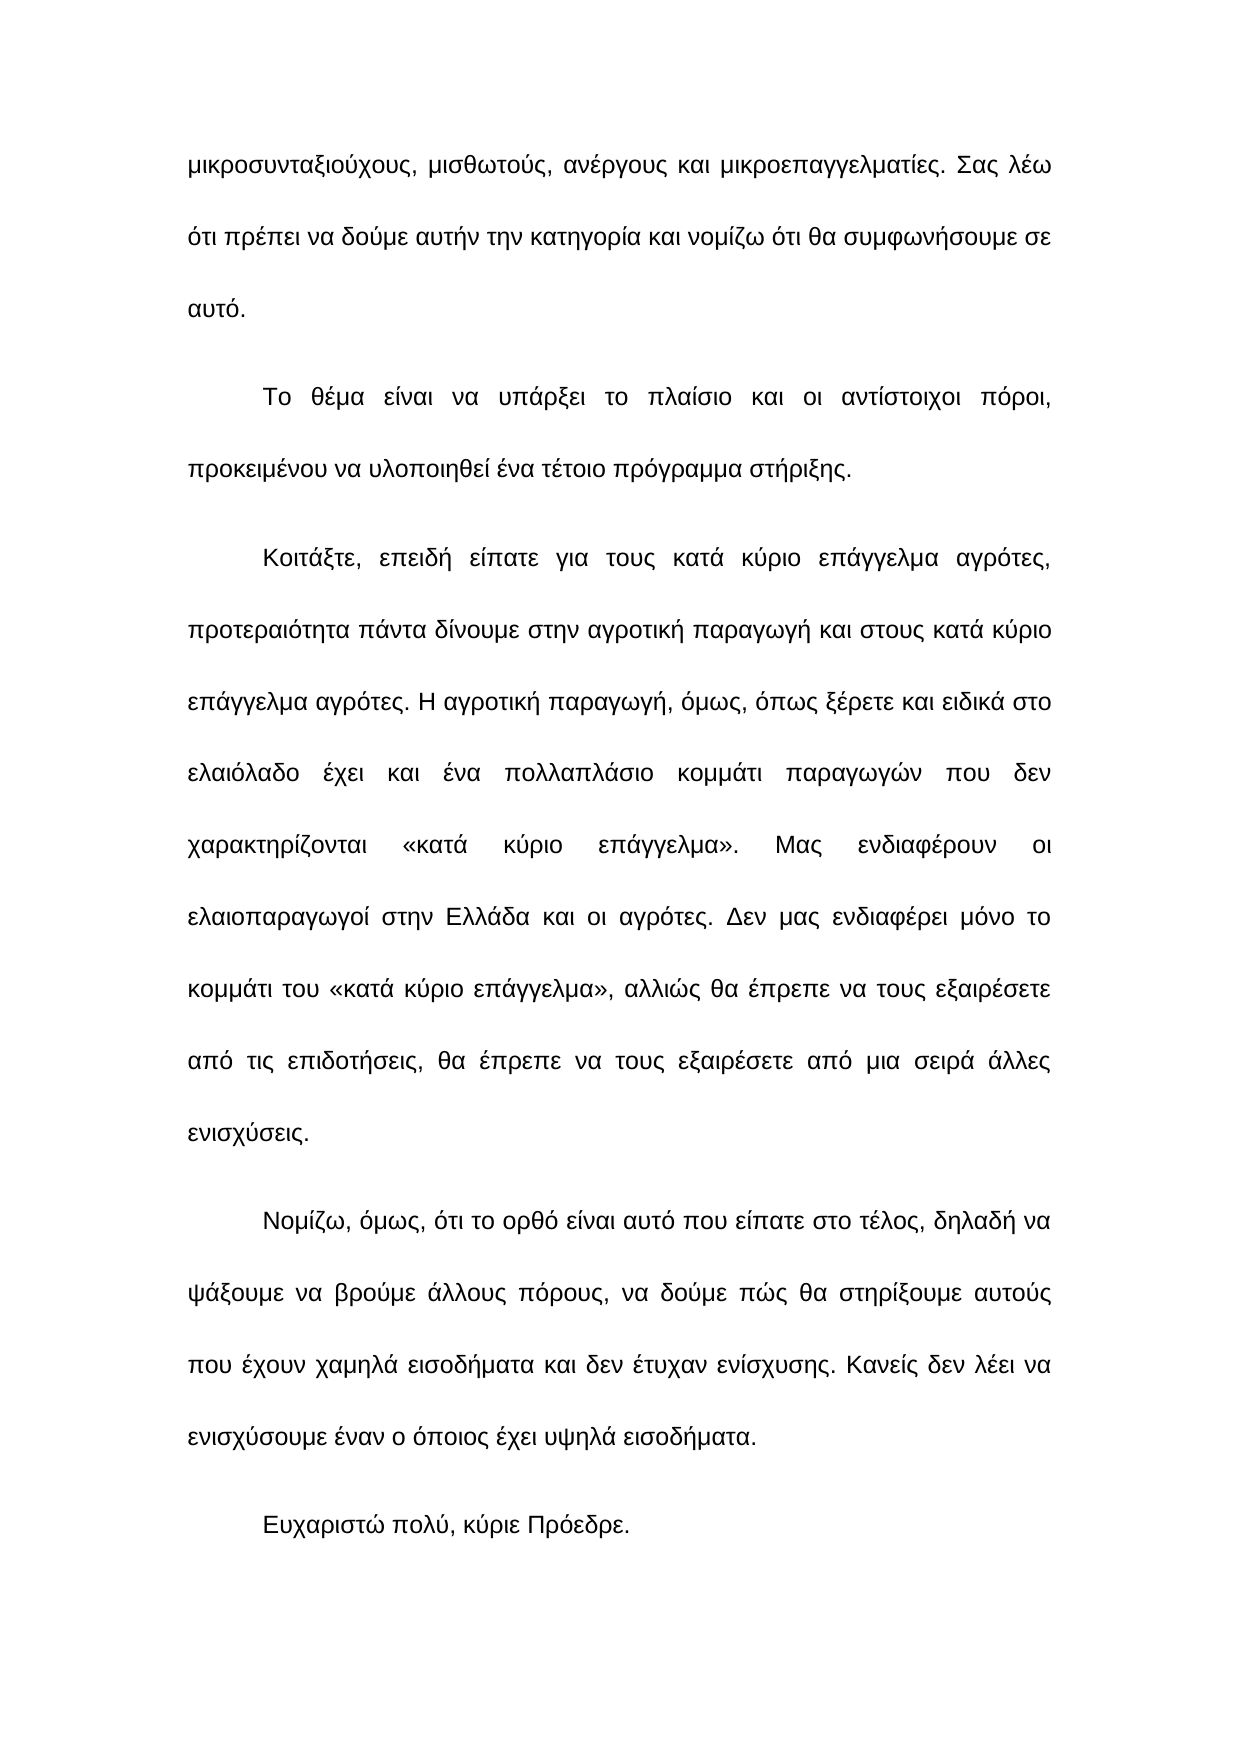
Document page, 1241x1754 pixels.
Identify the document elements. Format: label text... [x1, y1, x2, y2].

text Το θέμα είναι να υπάρξει το πλαίσιο και οι αντίστοιχοι πόροι, προκειμένου να υλοποιηθεί ένα τέτοιο πρόγραμμα στήριξης. [187, 382, 1053, 483]
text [187, 150, 1053, 322]
text Κοιτάξτε, επειδή είπατε για τους κατά κύριο επάγγελμα αγρότες, προτεραιότητα πάντα δίνουμε στην αγροτική παραγωγή και στους κατά κύριο επάγγελμα αγρότες. Η αγροτική παραγωγή, όμως, όπως ξέρετε και ειδικά στο ελαιόλαδο έχει και ένα πολλαπλάσιο κομμάτι παραγωγών που δεν χαρακτηρίζονται «κατά κύριο επάγγελμα». Μας ενδιαφέρουν οι ελαιοπαραγωγοί στην Ελλάδα και οι αγρότες. Δεν μας ενδιαφέρει μόνο το κομμάτι του «κατά κύριο επάγγελμα», αλλιώς θα έπρεπε να τους εξαιρέσετε από τις επιδοτήσεις, θα έπρεπε να τους εξαιρέσετε από μια σειρά άλλες ενισχύσεις. [187, 543, 1053, 1146]
text Ευχαριστώ πολύ, κύριε Πρόεδρε. [187, 1510, 1053, 1539]
text Νομίζω, όμως, ότι το ορθό είναι αυτό που είπατε στο τέλος, δηλαδή να ψάξουμε να βρούμε άλλους πόρους, να δούμε πώς θα στηρίξουμε αυτούς που έχουν χαμηλά εισοδήματα και δεν έτυχαν ενίσχυσης. Κανείς δεν λέει να ενισχύσουμε έναν ο όποιος έχει υψηλά εισοδήματα. [187, 1206, 1053, 1451]
